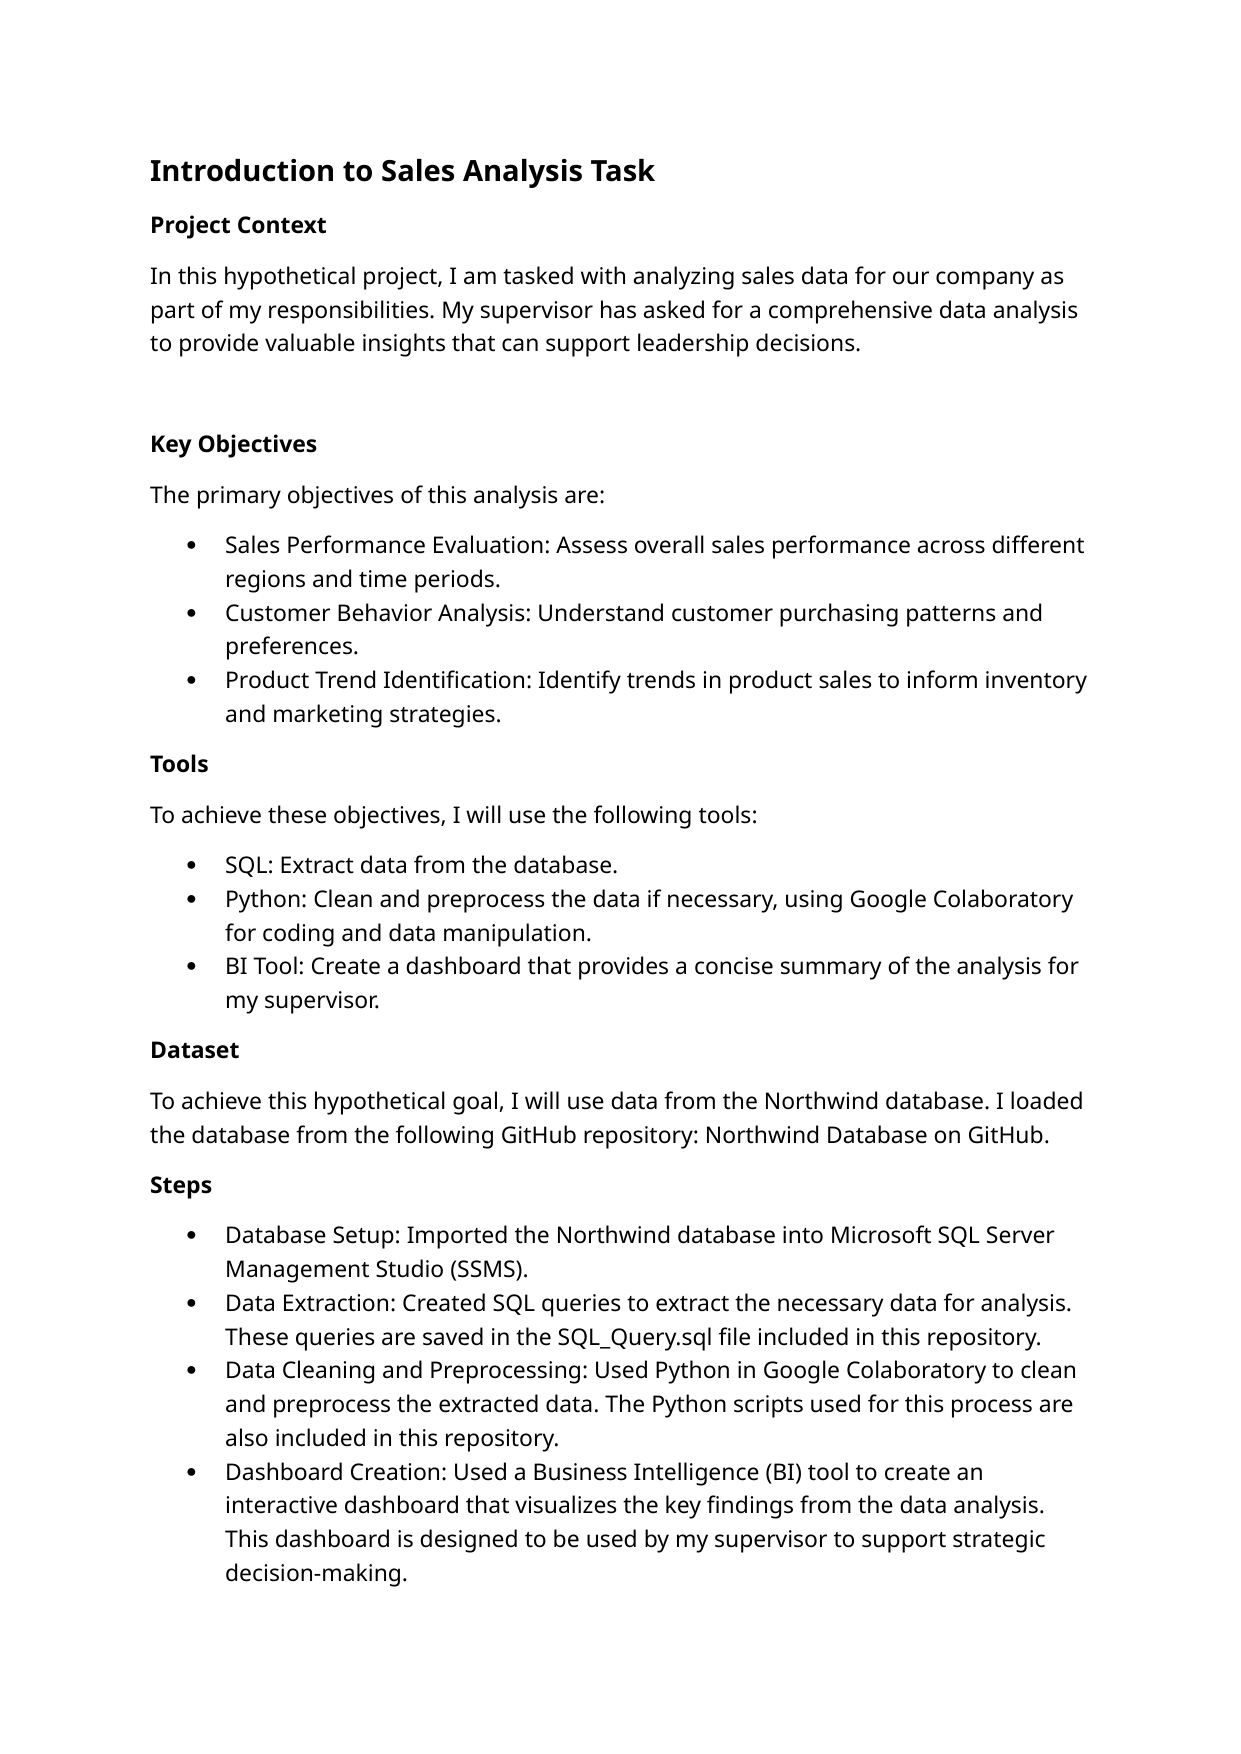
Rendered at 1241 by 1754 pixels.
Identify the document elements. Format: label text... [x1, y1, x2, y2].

text Key Objectives [150, 428, 1090, 459]
text To achieve these objectives, I will use the following tools: [150, 799, 1090, 830]
text Tools [150, 748, 1090, 779]
list Sales Performance Evaluation: Assess overall sales performance across different regions and time periods. [187, 529, 1090, 594]
list Database Setup: Imported the Northwind database into Microsoft SQL Server Management Studio (SSMS). [187, 1219, 1090, 1284]
list Python: Clean and preprocess the data if necessary, using Google Colaboratory for coding and data manipulation. [187, 883, 1090, 948]
list BI Tool: Create a dashboard that provides a concise summary of the analysis for my supervisor. [187, 950, 1090, 1015]
text To achieve this hypothetical goal, I will use data from the Northwind database. I loaded the database from the following GitHub repository: Northwind Database on GitHub. [150, 1085, 1090, 1150]
text Introduction to Sales Analysis Task [150, 150, 1090, 190]
list Customer Behavior Analysis: Understand customer purchasing patterns and preferences. [187, 597, 1090, 662]
text In this hypothetical project, I am tasked with analyzing sales data for our company as part of my responsibilities. My supervisor has asked for a comprehensive data analysis to provide valuable insights that can support leadership decisions. [150, 260, 1090, 359]
list Product Trend Identification: Identify trends in product sales to inform inventory and marketing strategies. [187, 664, 1090, 729]
list Data Cleaning and Preprocessing: Used Python in Google Colaboratory to clean and preprocess the extracted data. The Python scripts used for this process are also included in this repository. [187, 1354, 1090, 1453]
text Project Context [150, 209, 1090, 241]
text Dataset [150, 1034, 1090, 1066]
list Data Extraction: Created SQL queries to extract the necessary data for analysis. These queries are saved in the SQL_Query.sql file included in this repository. [187, 1287, 1090, 1352]
text Steps [150, 1169, 1090, 1200]
list SQL: Extract data from the database. [187, 849, 1090, 880]
list Dashboard Creation: Used a Business Intelligence (BI) tool to create an interactive dashboard that visualizes the key findings from the data analysis. This dashboard is designed to be used by my supervisor to support strategic decision-making. [187, 1456, 1090, 1588]
text The primary objectives of this analysis are: [150, 479, 1090, 510]
